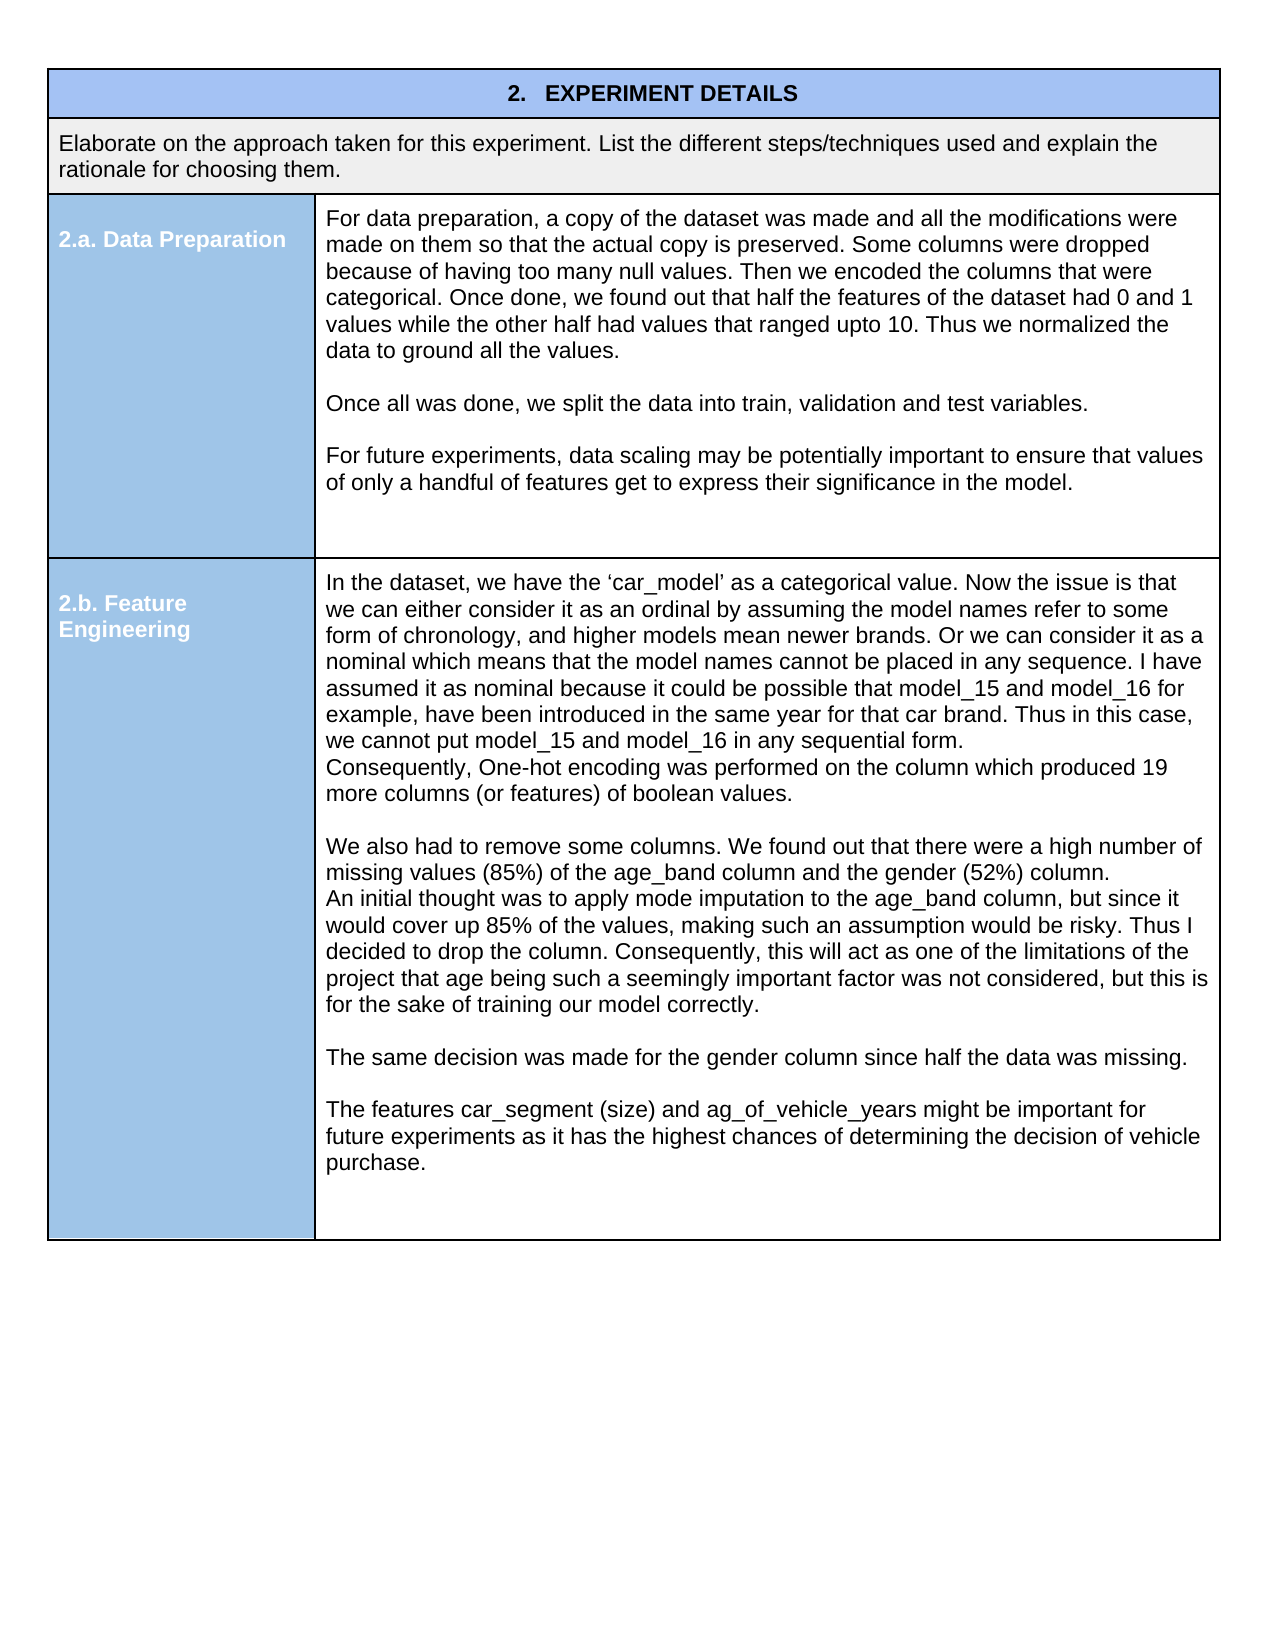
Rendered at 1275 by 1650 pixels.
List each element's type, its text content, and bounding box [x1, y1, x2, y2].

table_cell For data preparation, a copy of the dataset was made and all the modifications were made on them so that the actual copy is preserved. Some columns were dropped because of having too many null values. Then we encoded the columns that were categorical. Once done, we found out that half the features of the dataset had 0 and 1 values while the other half had values that ranged upto 10. Thus we normalized the data to ground all the values. Once all was done, we split the data into train, validation and test variables. For future experiments, data scaling may be potentially important to ensure that values of only a handful of features get to express their significance in the model. [316, 195, 1219, 557]
table_cell Elaborate on the approach taken for this experiment. List the different steps/techniques used and explain the rationale for choosing them. [49, 119, 1219, 193]
table_cell 2.b. Feature Engineering [49, 559, 314, 1238]
table_cell In the dataset, we have the ‘car_model’ as a categorical value. Now the issue is that we can either consider it as an ordinal by assuming the model names refer to some form of chronology, and higher models mean newer brands. Or we can consider it as a nominal which means that the model names cannot be placed in any sequence. I have assumed it as nominal because it could be possible that model_15 and model_16 for example, have been introduced in the same year for that car brand. Thus in this case, we cannot put model_15 and model_16 in any sequential form. Consequently, One-hot encoding was performed on the column which produced 19 more columns (or features) of boolean values. We also had to remove some columns. We found out that there were a high number of missing values (85%) of the age_band column and the gender (52%) column. An initial thought was to apply mode imputation to the age_band column, but since it would cover up 85% of the values, making such an assumption would be risky. Thus I decided to drop the column. Consequently, this will act as one of the limitations of the project that age being such a seemingly important factor was not considered, but this is for the sake of training our model correctly. The same decision was made for the gender column since half the data was missing. The features car_segment (size) and ag_of_vehicle_years might be important for future experiments as it has the highest chances of determining the decision of vehicle purchase. [316, 559, 1219, 1238]
table_header EXPERIMENT DETAILS [49, 70, 1219, 117]
table_cell 2.a. Data Preparation [49, 195, 314, 557]
